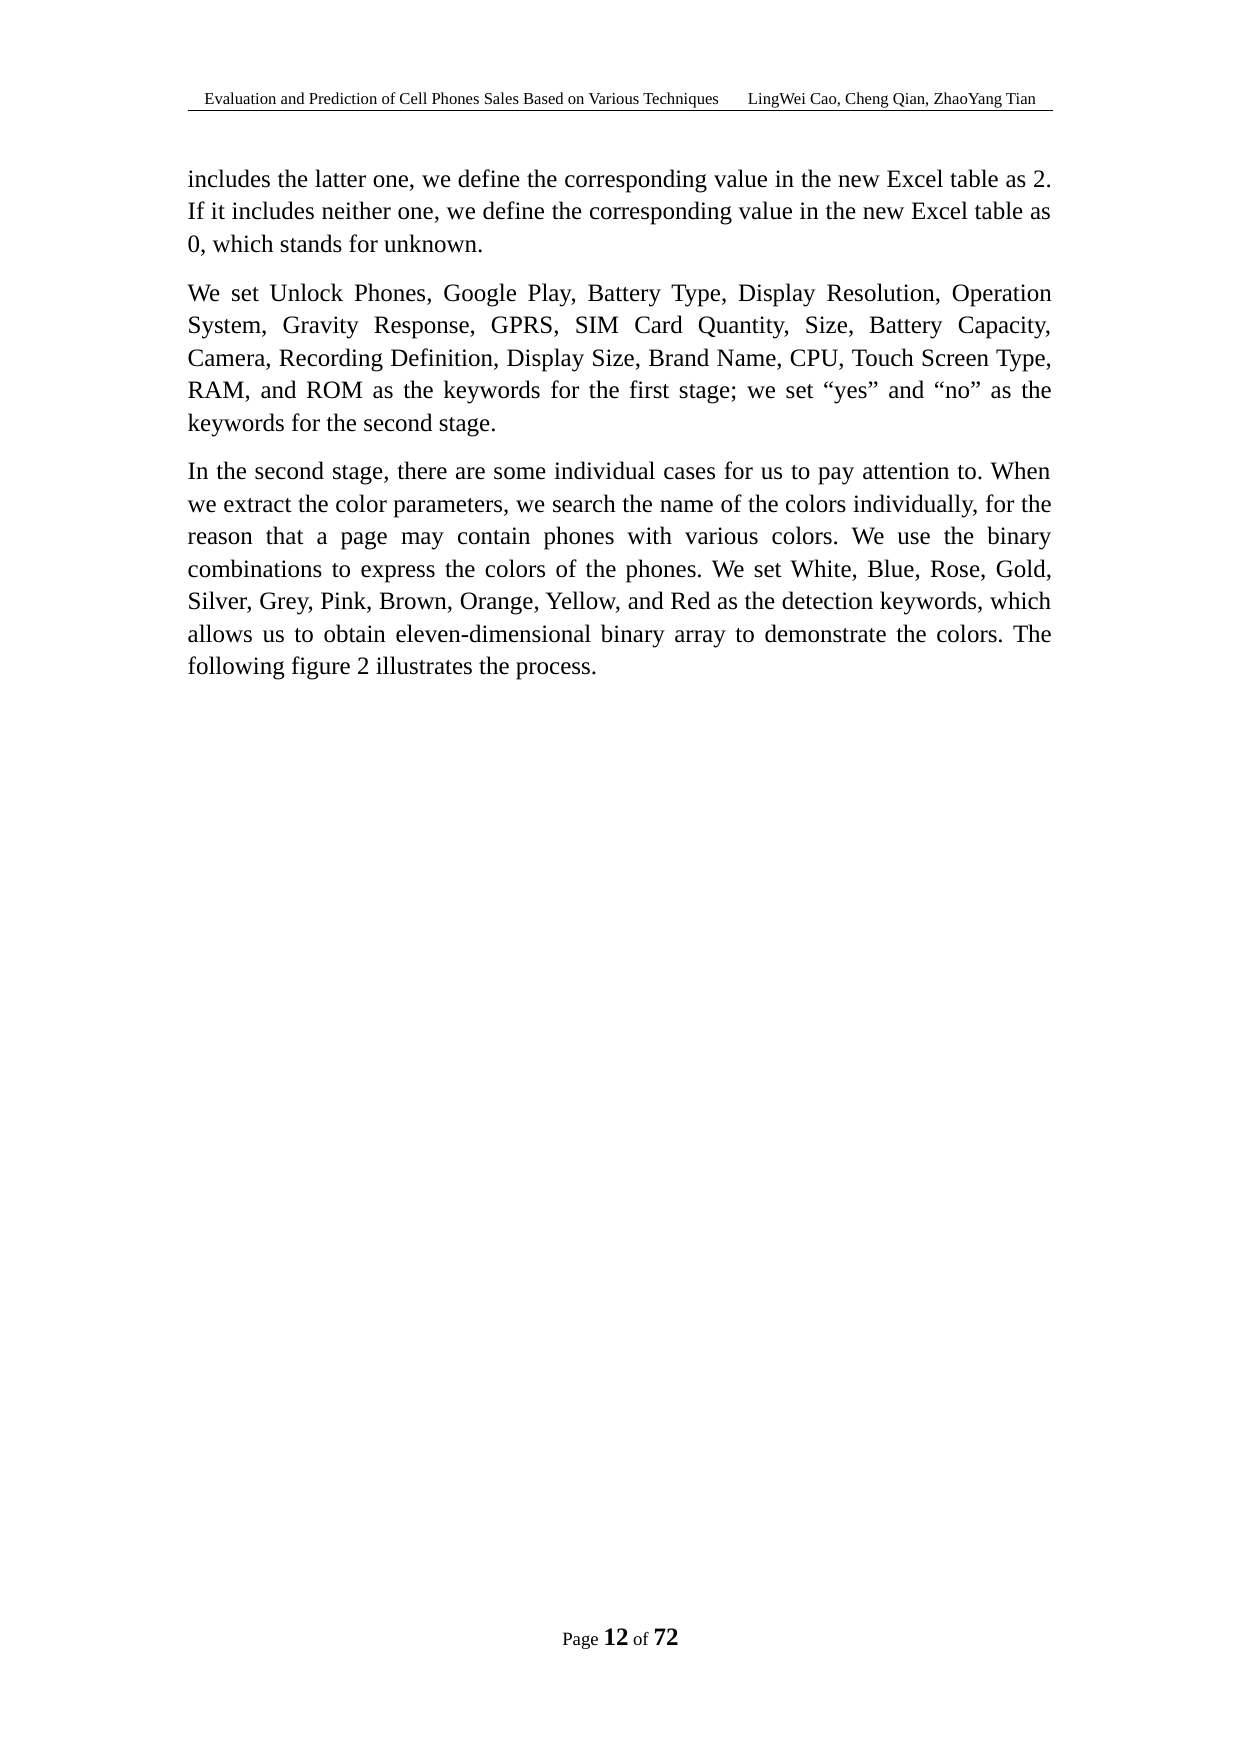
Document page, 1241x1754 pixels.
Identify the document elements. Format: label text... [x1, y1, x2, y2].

text In the second stage, there are some individual cases for us to pay attention to. When we extract the color parameters, we search the name of the colors individually, for the reason that a page may contain phones with various colors. We use the binary combinations to express the colors of the phones. We set White, Blue, Rose, Gold, Silver, Grey, Pink, Brown, Orange, Yellow, and Red as the detection keywords, which allows us to obtain eleven-dimensional binary array to demonstrate the colors. The following figure 2 illustrates the process. [187, 454, 1053, 682]
text We set Unlock Phones, Google Play, Battery Type, Display Resolution, Operation System, Gravity Response, GPRS, SIM Card Quantity, Size, Battery Capacity, Camera, Recording Definition, Display Size, Brand Name, CPU, Touch Screen Type, RAM, and ROM as the keywords for the first stage; we set “yes” and “no” as the keywords for the second stage. [187, 276, 1053, 438]
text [187, 162, 1053, 259]
